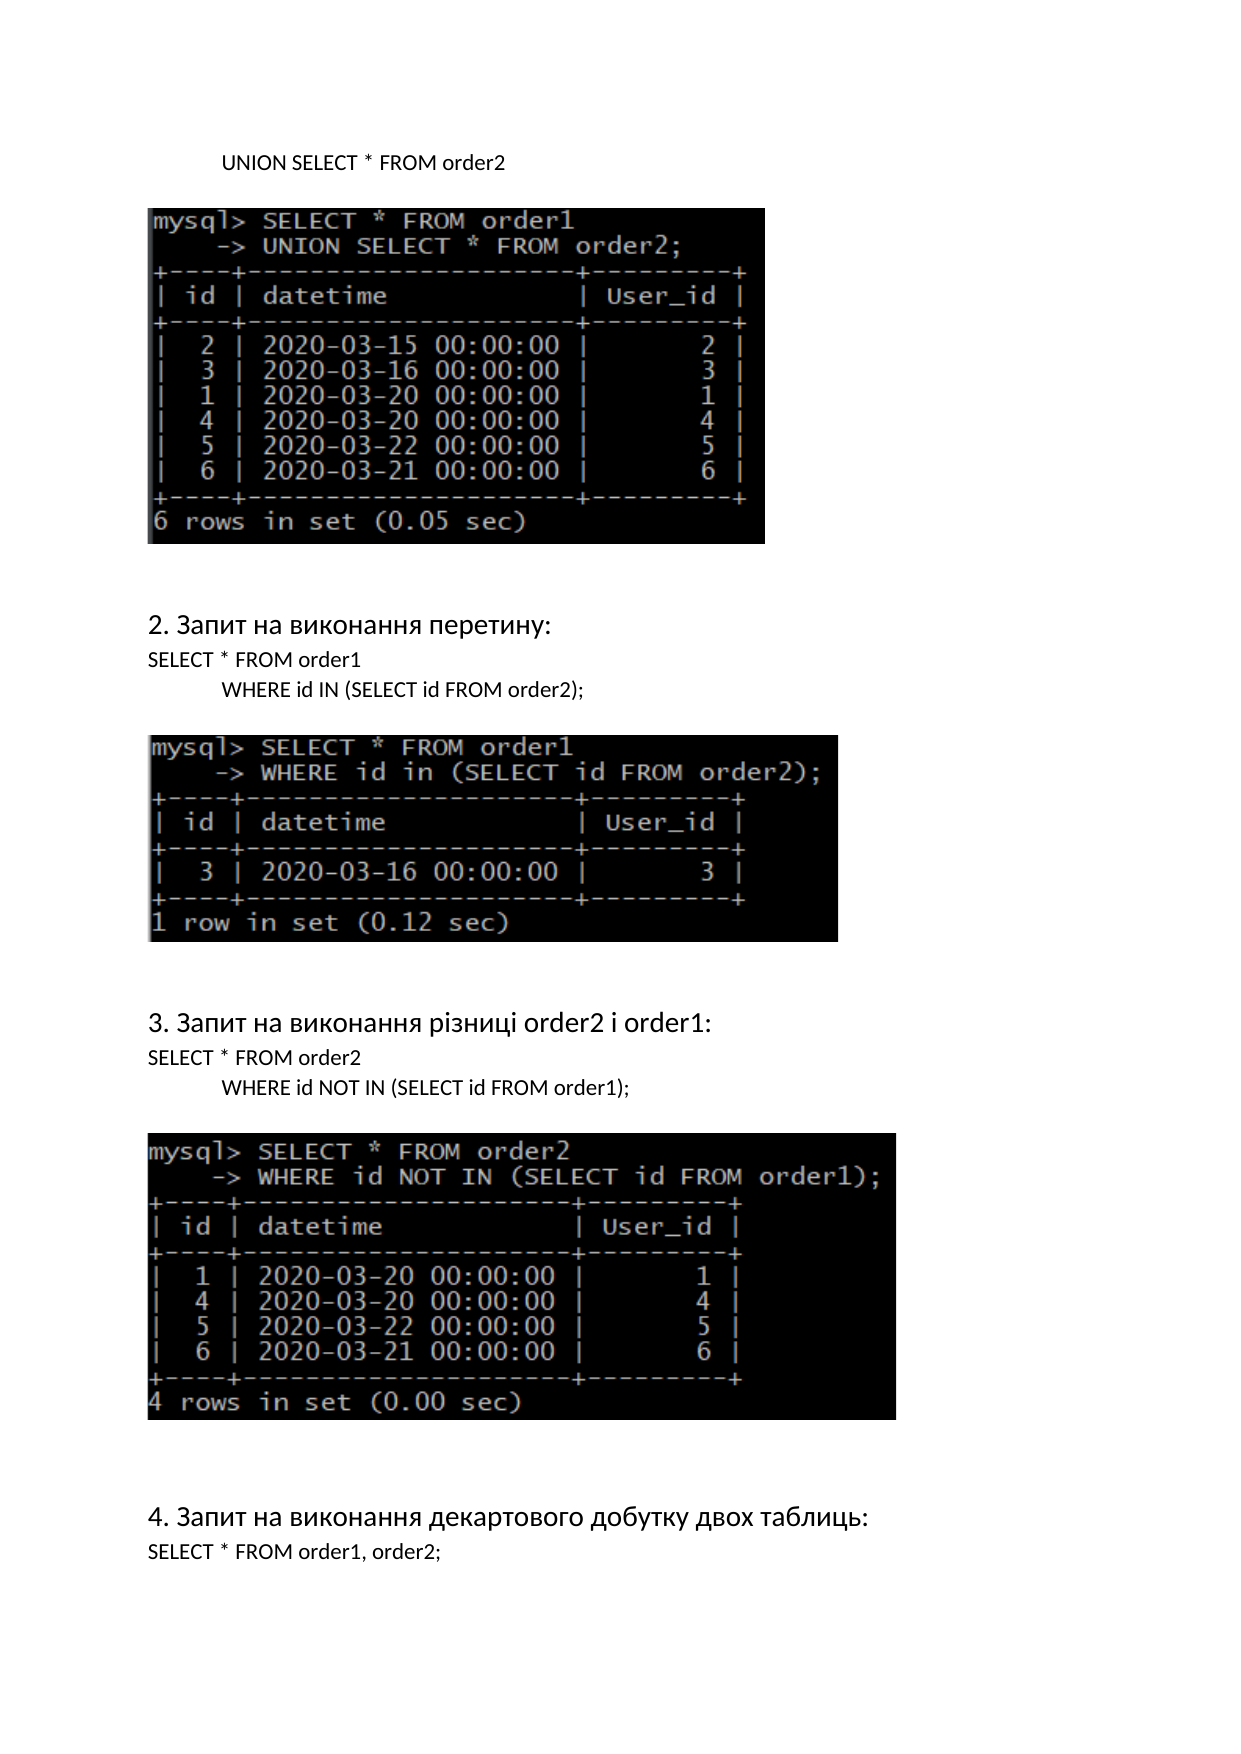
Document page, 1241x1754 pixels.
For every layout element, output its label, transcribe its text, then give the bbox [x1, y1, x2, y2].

text 3. Запит на виконання різниці order2 i order1: [148, 1004, 1093, 1040]
text 2. Запит на виконання перетину: [148, 606, 1093, 642]
text WHERE id NOT IN (SELECT id FROM order1); [148, 1073, 1093, 1101]
picture [147, 735, 839, 942]
text SELECT * FROM order1, order2; [148, 1537, 1093, 1565]
picture [147, 1133, 897, 1420]
text UNION SELECT * FROM order2 [148, 148, 1093, 176]
picture [147, 208, 765, 544]
text WHERE id IN (SELECT id FROM order2); [148, 675, 1093, 703]
text SELECT * FROM order1 [148, 645, 1093, 673]
text 4. Запит на виконання декартового добутку двох таблиць: [148, 1498, 1093, 1534]
text SELECT * FROM order2 [148, 1043, 1093, 1071]
